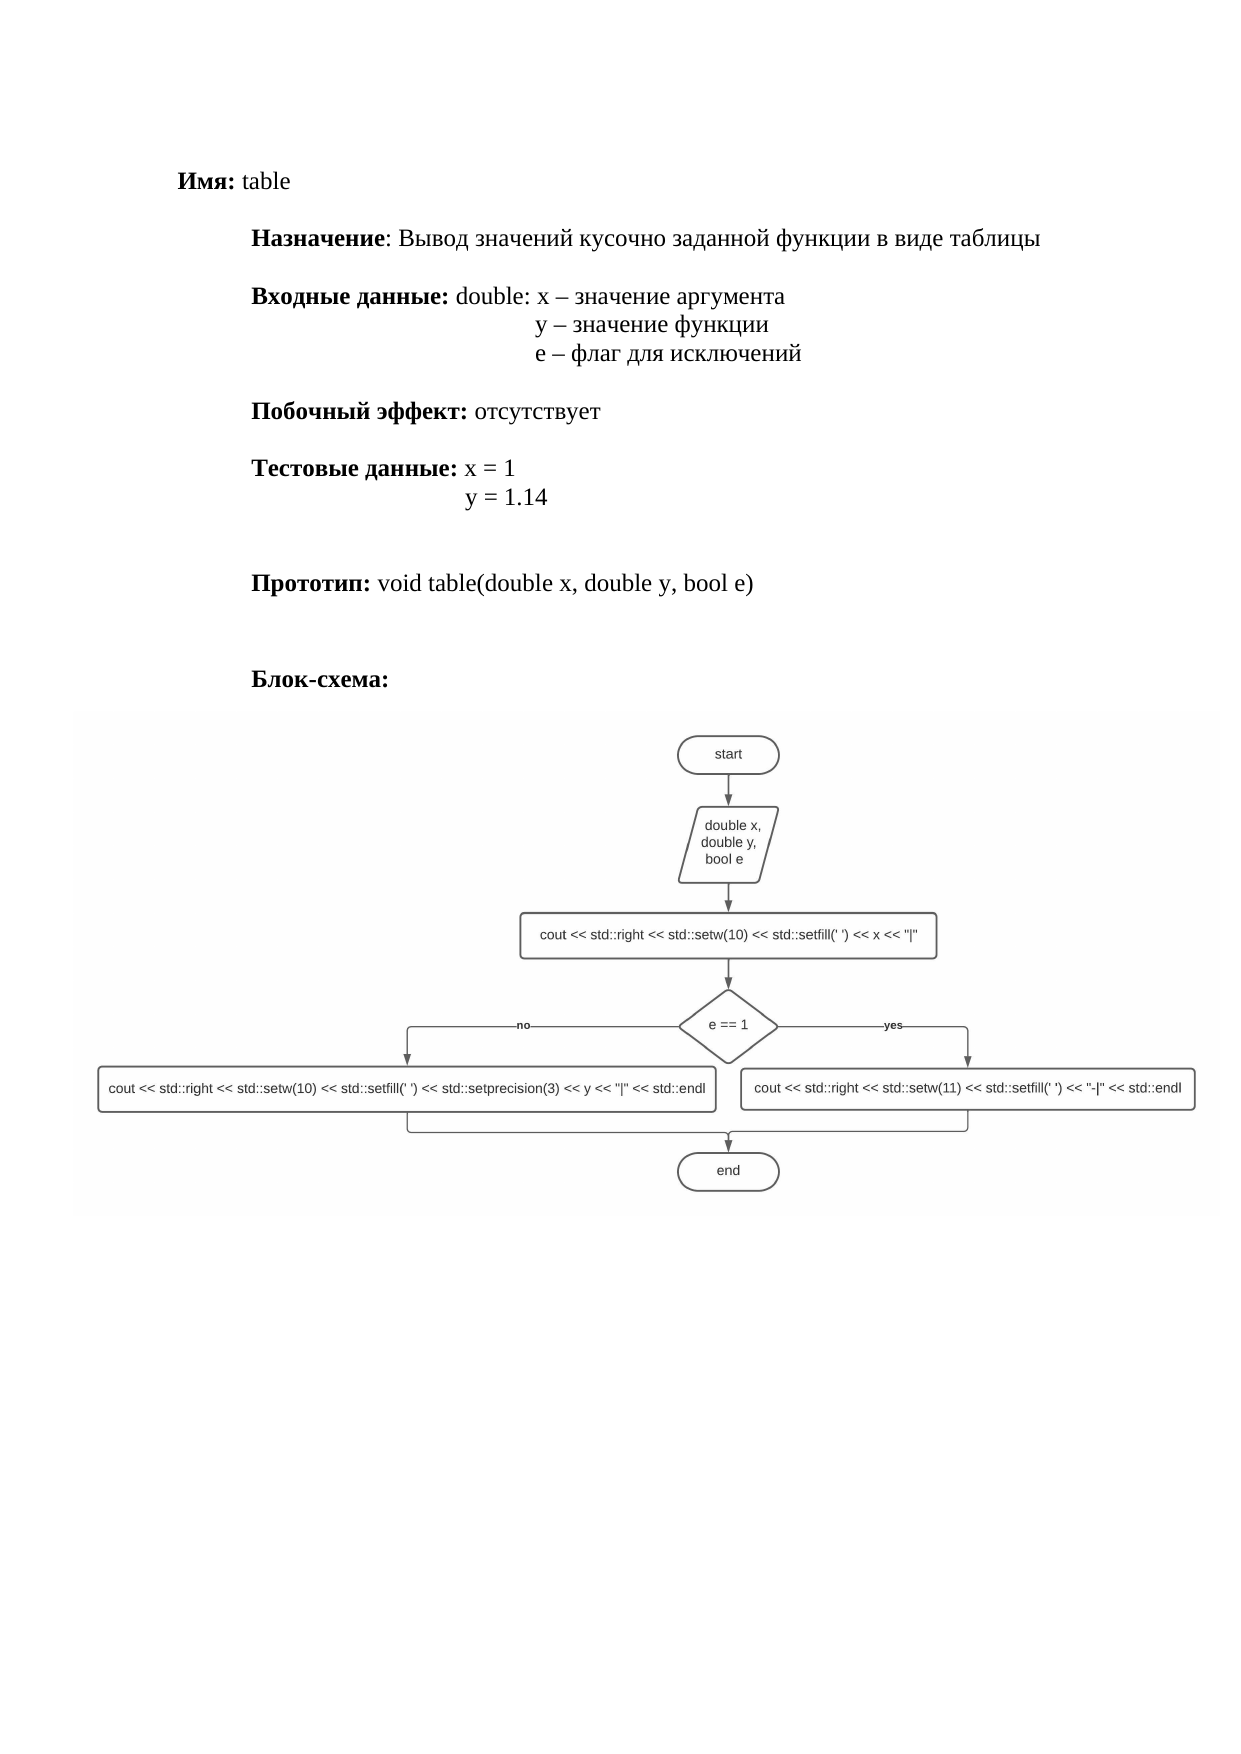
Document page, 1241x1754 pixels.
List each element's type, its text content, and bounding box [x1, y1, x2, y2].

text e – флаг для исключений [177, 338, 1181, 367]
text Прототип: void table(double x, double y, bool e) [177, 568, 1181, 597]
text Тестовые данные: x = 1 [177, 453, 1181, 482]
text Побочный эффект: отсутствует [177, 396, 1181, 424]
text y – значение функции [177, 309, 1181, 338]
text Имя: table [177, 166, 1181, 194]
text Входные данные: double: x – значение аргумента [177, 281, 1181, 309]
text Блок-схема: [177, 664, 1181, 693]
picture [73, 711, 1220, 1216]
text Назначение: Вывод значений кусочно заданной функции в виде таблицы [177, 223, 1181, 252]
text y = 1.14 [177, 482, 1181, 511]
